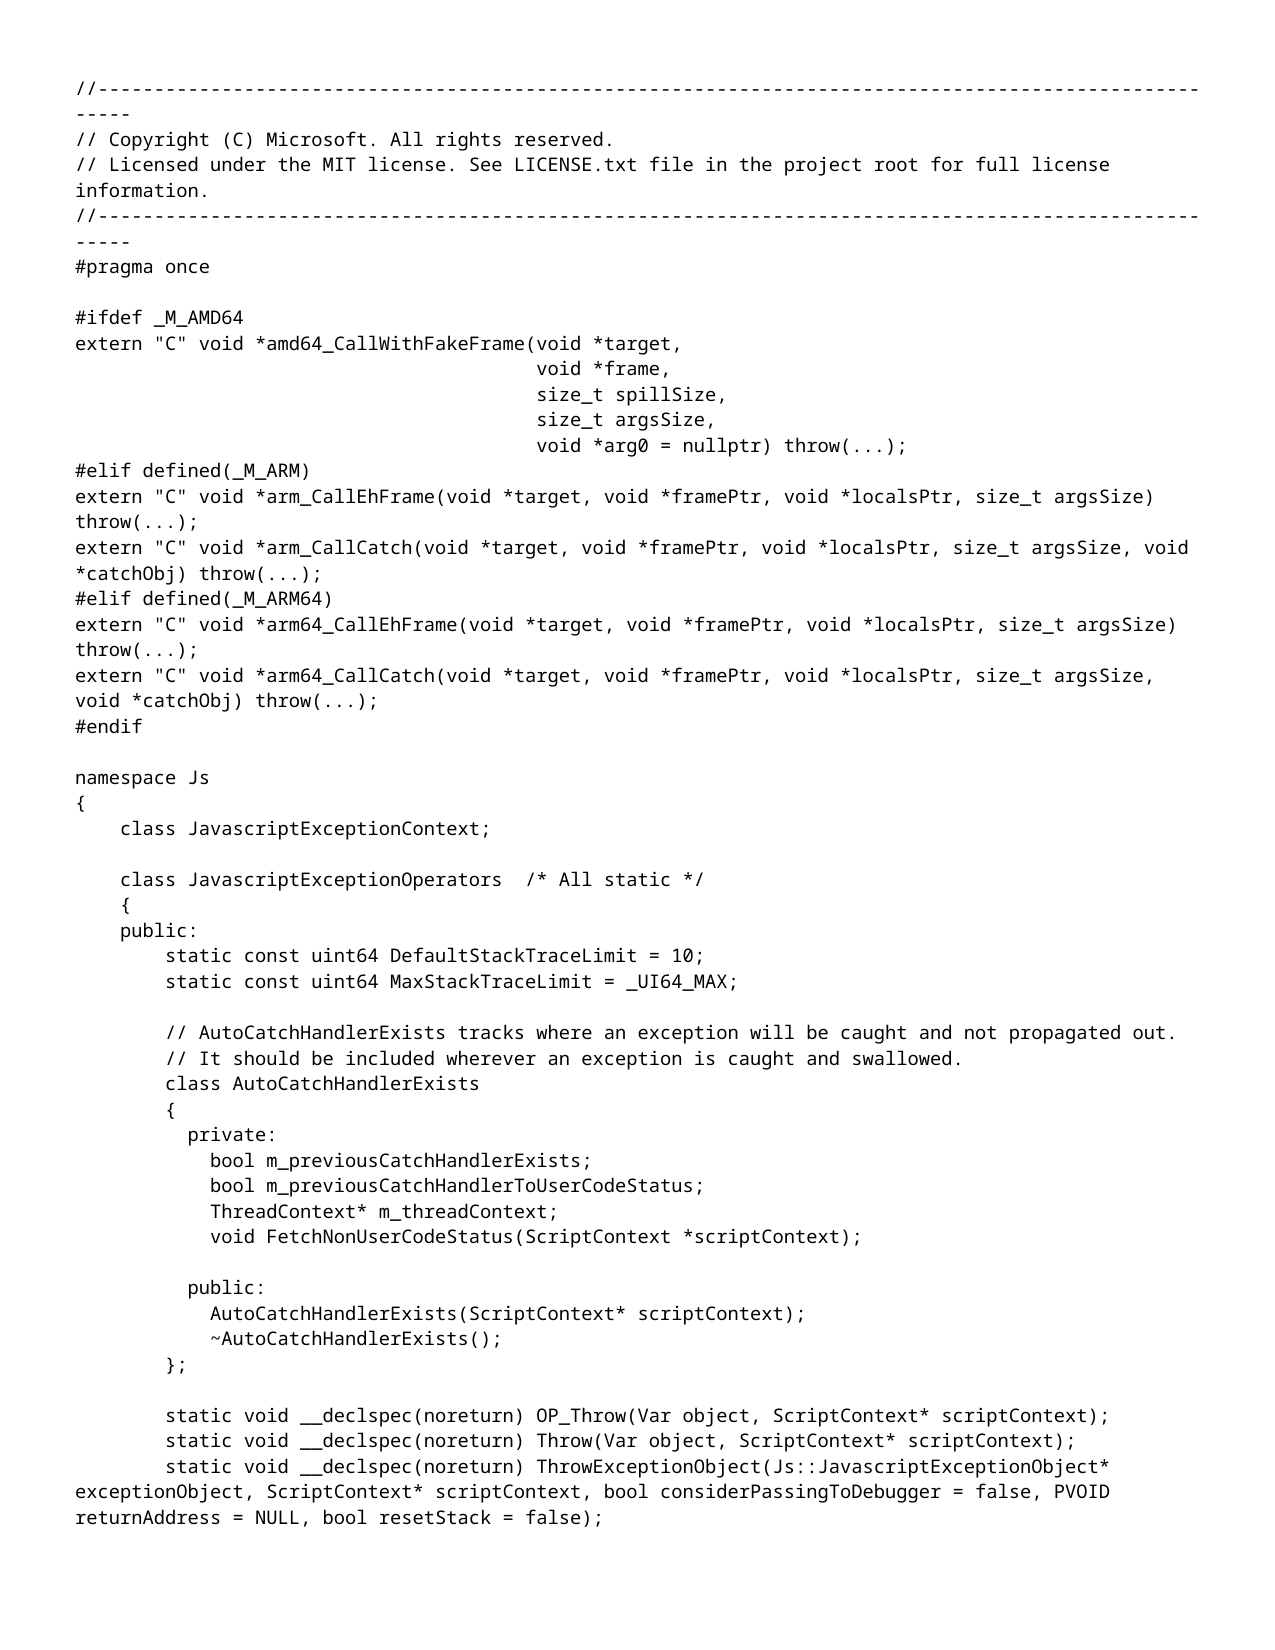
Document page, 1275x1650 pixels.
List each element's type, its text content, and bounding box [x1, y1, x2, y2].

text extern "C" void *arm_CallEhFrame(void *target, void *framePtr, void *localsPtr, size_t argsSize) throw(...); [75, 483, 1200, 534]
text public: [75, 917, 1200, 943]
text private: [75, 1121, 1200, 1147]
text { [75, 1096, 1200, 1121]
text { [75, 789, 1200, 815]
text ~AutoCatchHandlerExists(); [75, 1326, 1200, 1351]
text namespace Js [75, 764, 1200, 789]
text // Licensed under the MIT license. See LICENSE.txt file in the project root for full license information. [75, 152, 1200, 203]
text #ifdef _M_AMD64 [75, 305, 1200, 330]
text bool m_previousCatchHandlerToUserCodeStatus; [75, 1172, 1200, 1198]
text }; [75, 1351, 1200, 1377]
text void *arg0 = nullptr) throw(...); [75, 432, 1200, 458]
text class JavascriptExceptionOperators /* All static */ [75, 866, 1200, 892]
text #pragma once [75, 254, 1200, 279]
text #endif [75, 713, 1200, 738]
text ThreadContext* m_threadContext; [75, 1198, 1200, 1223]
text AutoCatchHandlerExists(ScriptContext* scriptContext); [75, 1300, 1200, 1326]
text size_t spillSize, [75, 381, 1200, 407]
text // AutoCatchHandlerExists tracks where an exception will be caught and not propagated out. [75, 1019, 1200, 1045]
text #elif defined(_M_ARM) [75, 458, 1200, 483]
text //------------------------------------------------------------------------------------------------------- [75, 203, 1200, 254]
text { [75, 892, 1200, 917]
text //------------------------------------------------------------------------------------------------------- [75, 75, 1200, 126]
text bool m_previousCatchHandlerExists; [75, 1147, 1200, 1172]
text extern "C" void *amd64_CallWithFakeFrame(void *target, [75, 330, 1200, 356]
text static void __declspec(noreturn) Throw(Var object, ScriptContext* scriptContext); [75, 1428, 1200, 1453]
text extern "C" void *arm64_CallCatch(void *target, void *framePtr, void *localsPtr, size_t argsSize, void *catchObj) throw(...); [75, 662, 1200, 713]
text // Copyright (C) Microsoft. All rights reserved. [75, 126, 1200, 152]
text void *frame, [75, 356, 1200, 381]
text static void __declspec(noreturn) ThrowExceptionObject(Js::JavascriptExceptionObject* exceptionObject, ScriptContext* scriptContext, bool considerPassingToDebugger = false, PVOID returnAddress = NULL, bool resetStack = false); [75, 1453, 1200, 1530]
text // It should be included wherever an exception is caught and swallowed. [75, 1045, 1200, 1070]
text size_t argsSize, [75, 407, 1200, 432]
text extern "C" void *arm64_CallEhFrame(void *target, void *framePtr, void *localsPtr, size_t argsSize) throw(...); [75, 611, 1200, 662]
text void FetchNonUserCodeStatus(ScriptContext *scriptContext); [75, 1223, 1200, 1249]
text class AutoCatchHandlerExists [75, 1070, 1200, 1096]
text #elif defined(_M_ARM64) [75, 585, 1200, 611]
text public: [75, 1274, 1200, 1300]
text class JavascriptExceptionContext; [75, 815, 1200, 841]
text static const uint64 DefaultStackTraceLimit = 10; [75, 943, 1200, 968]
text extern "C" void *arm_CallCatch(void *target, void *framePtr, void *localsPtr, size_t argsSize, void *catchObj) throw(...); [75, 534, 1200, 585]
text static void __declspec(noreturn) OP_Throw(Var object, ScriptContext* scriptContext); [75, 1402, 1200, 1428]
text static const uint64 MaxStackTraceLimit = _UI64_MAX; [75, 968, 1200, 994]
